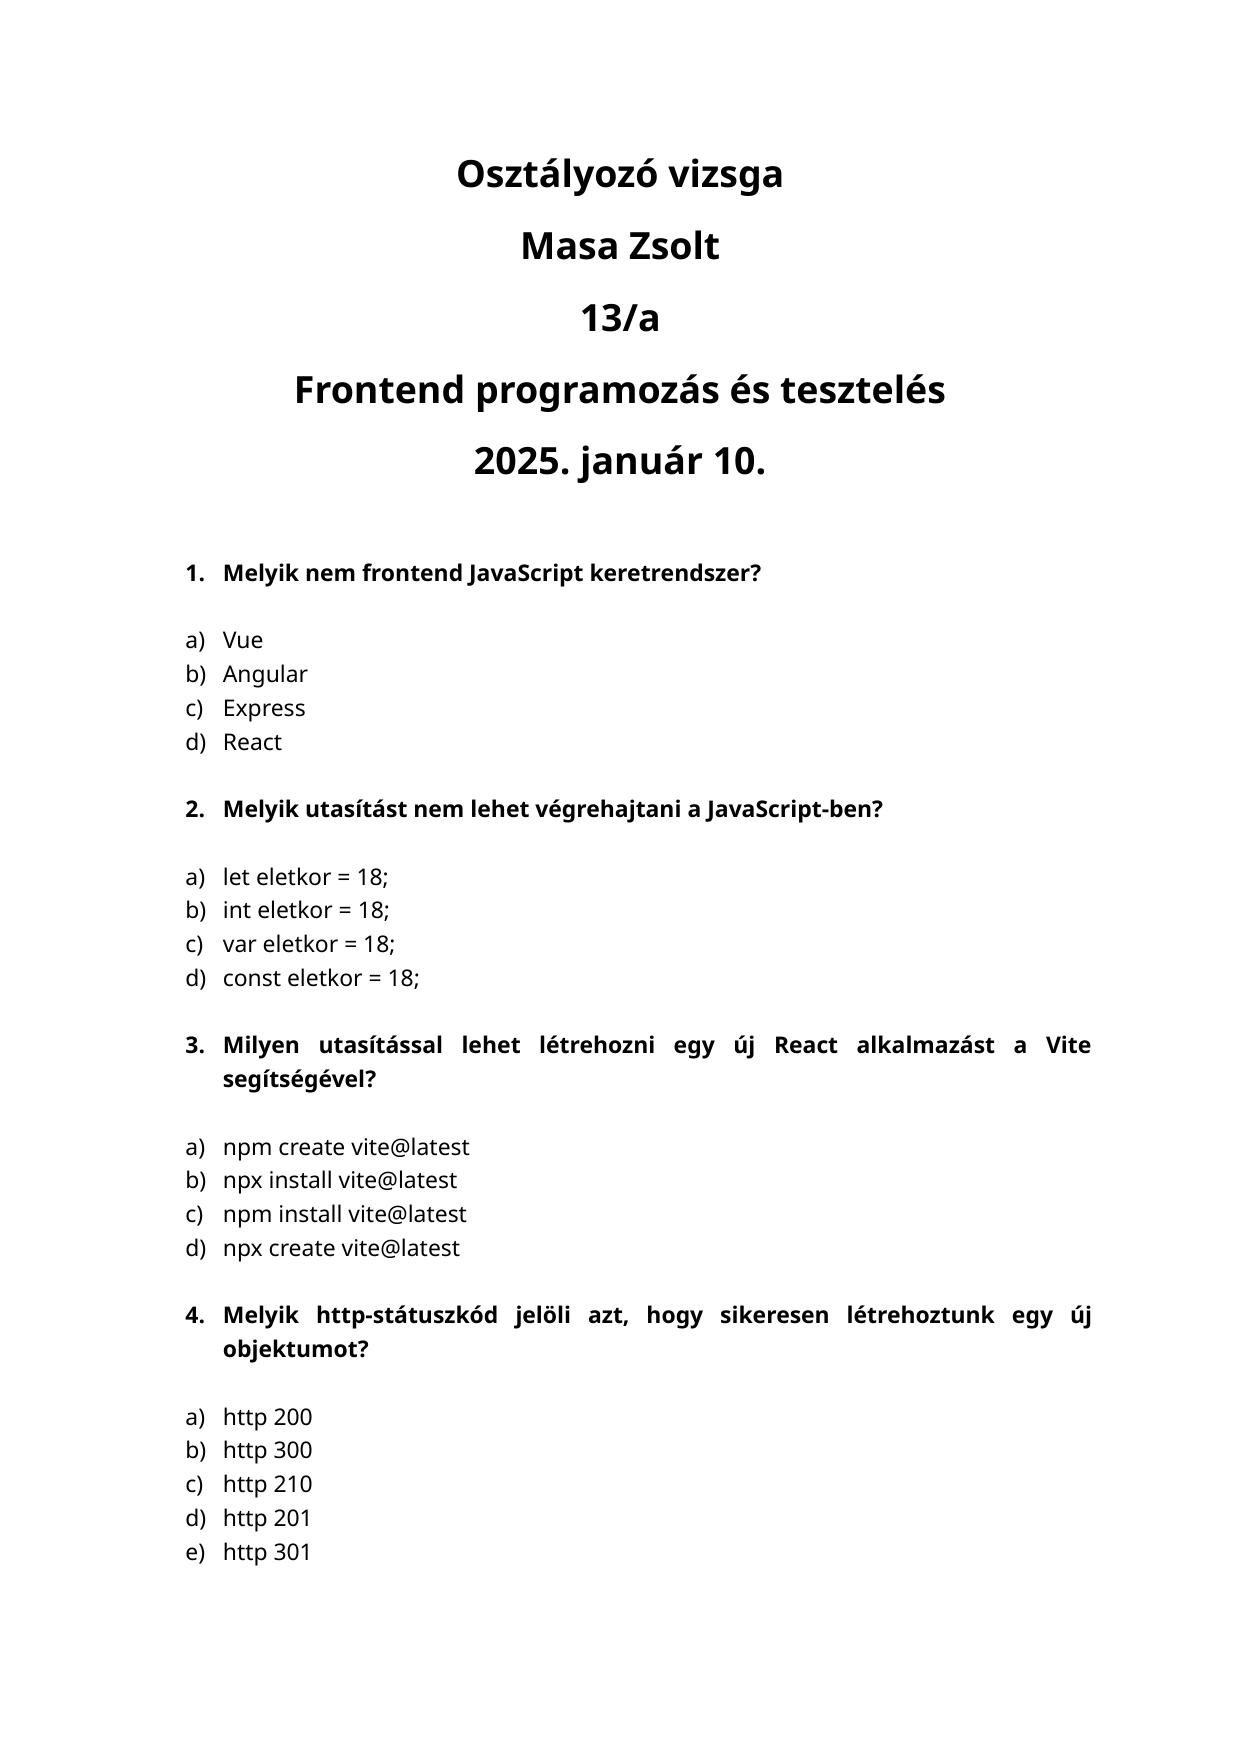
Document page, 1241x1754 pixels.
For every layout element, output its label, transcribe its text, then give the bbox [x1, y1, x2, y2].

list const eletkor = 18; [185, 962, 1093, 993]
list Angular [185, 658, 1093, 689]
list React [185, 726, 1093, 757]
list Vue [185, 624, 1093, 656]
list http 201 [185, 1502, 1093, 1533]
list http 301 [185, 1536, 1093, 1567]
list Milyen utasítással lehet létrehozni egy új React alkalmazást a Vite segítségével? [185, 1029, 1093, 1094]
list http 210 [185, 1468, 1093, 1499]
list int eletkor = 18; [185, 894, 1093, 926]
text Masa Zsolt [148, 219, 1093, 270]
list Express [185, 692, 1093, 723]
list var eletkor = 18; [185, 928, 1093, 959]
list http 300 [185, 1434, 1093, 1466]
text Osztályozó vizsga [148, 148, 1093, 199]
list Melyik utasítást nem lehet végrehajtani a JavaScript-ben? [185, 793, 1093, 824]
list let eletkor = 18; [185, 861, 1093, 892]
list npm create vite@latest [185, 1131, 1093, 1162]
list npx create vite@latest [185, 1232, 1093, 1263]
text 13/a [148, 291, 1093, 342]
list Melyik http-státuszkód jelöli azt, hogy sikeresen létrehoztunk egy új objektumot? [185, 1299, 1093, 1364]
list Melyik nem frontend JavaScript keretrendszer? [185, 557, 1093, 588]
list npm install vite@latest [185, 1198, 1093, 1229]
list http 200 [185, 1401, 1093, 1432]
text Frontend programozás és tesztelés [148, 363, 1093, 414]
list npx install vite@latest [185, 1164, 1093, 1196]
text 2025. január 10. [148, 435, 1093, 486]
